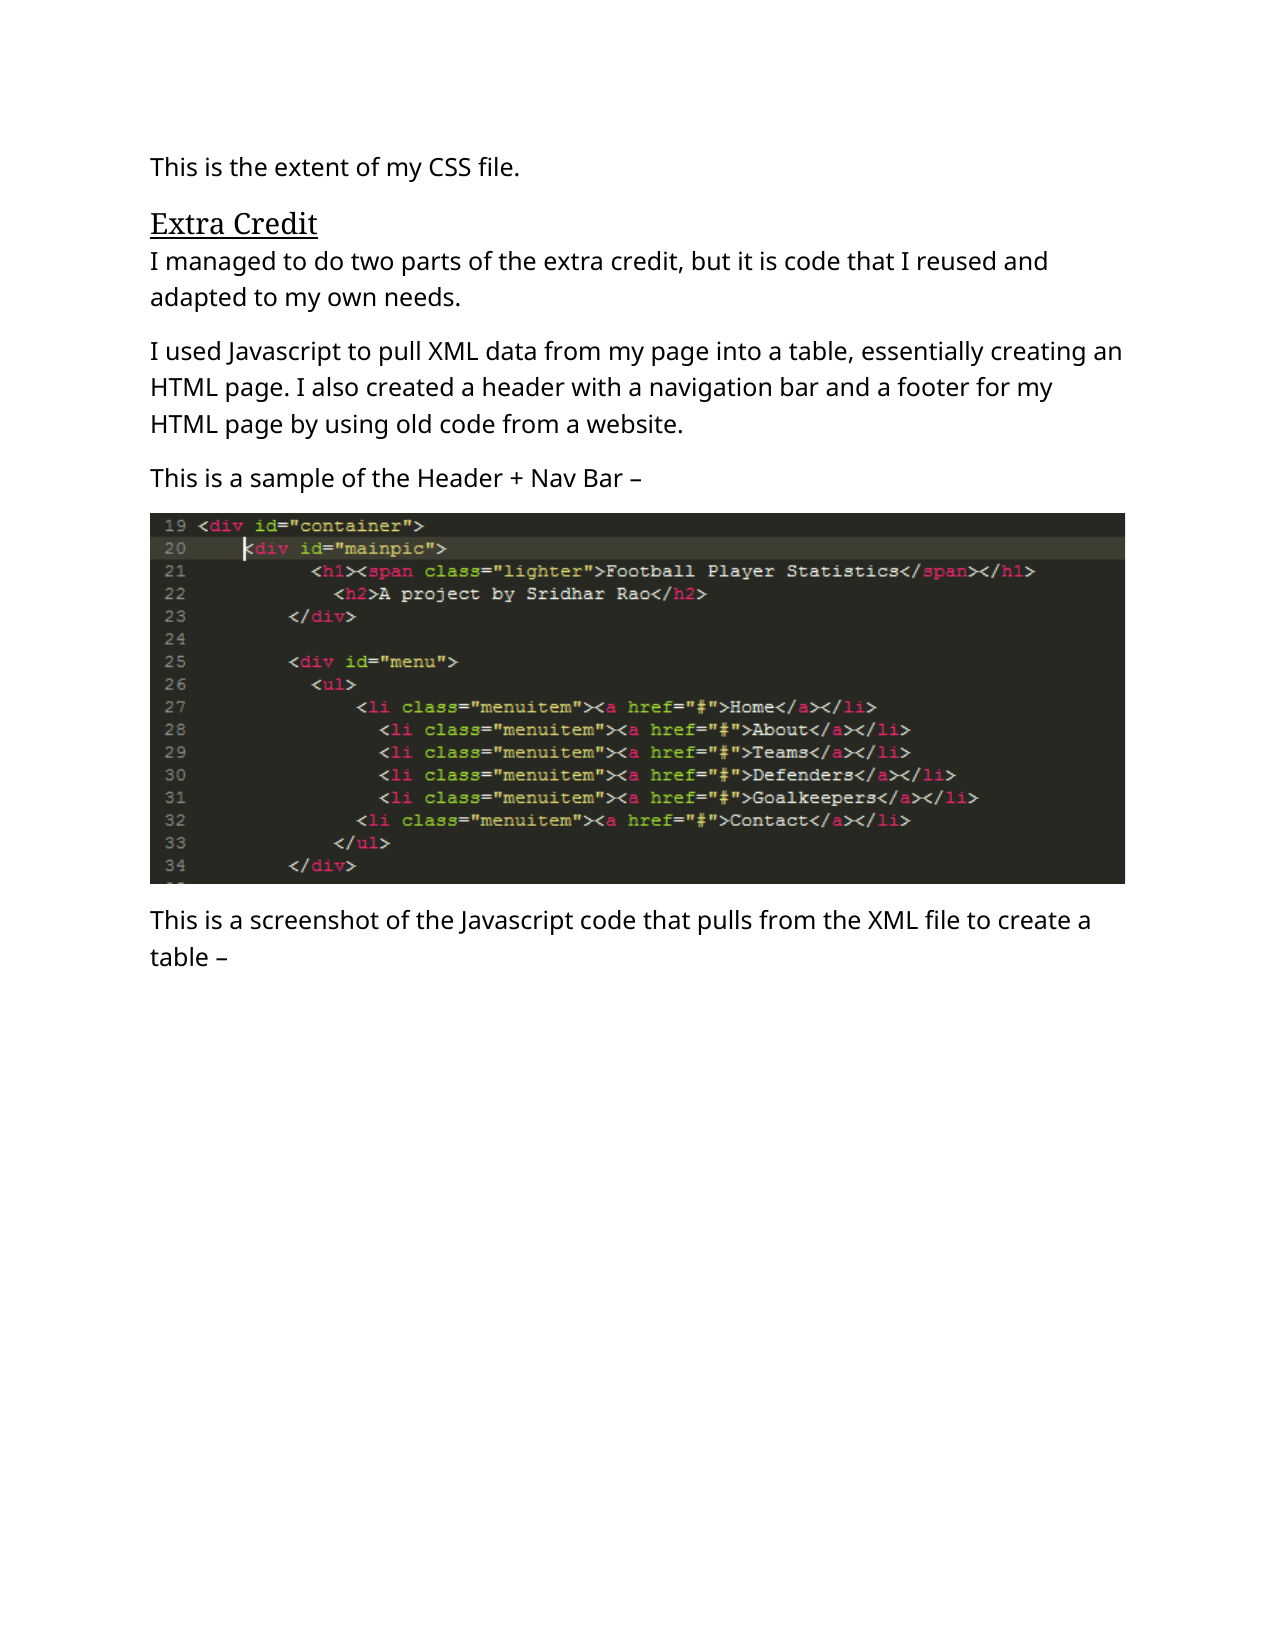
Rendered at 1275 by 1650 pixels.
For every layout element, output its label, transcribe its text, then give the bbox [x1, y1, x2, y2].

text I managed to do two parts of the extra credit, but it is code that I reused and adapted to my own needs. [150, 243, 1125, 314]
text Extra Credit [150, 203, 1125, 243]
text This is the extent of my CSS file. [150, 150, 1125, 184]
text This is a screenshot of the Javascript code that pulls from the XML file to create a table – [150, 903, 1125, 974]
text I used Javascript to pull XML data from my page into a table, essentially creating an HTML page. I also created a header with a navigation bar and a footer for my HTML page by using old code from a website. [150, 333, 1125, 441]
text This is a sample of the Header + Nav Bar – [150, 460, 1125, 494]
picture [150, 513, 1125, 884]
